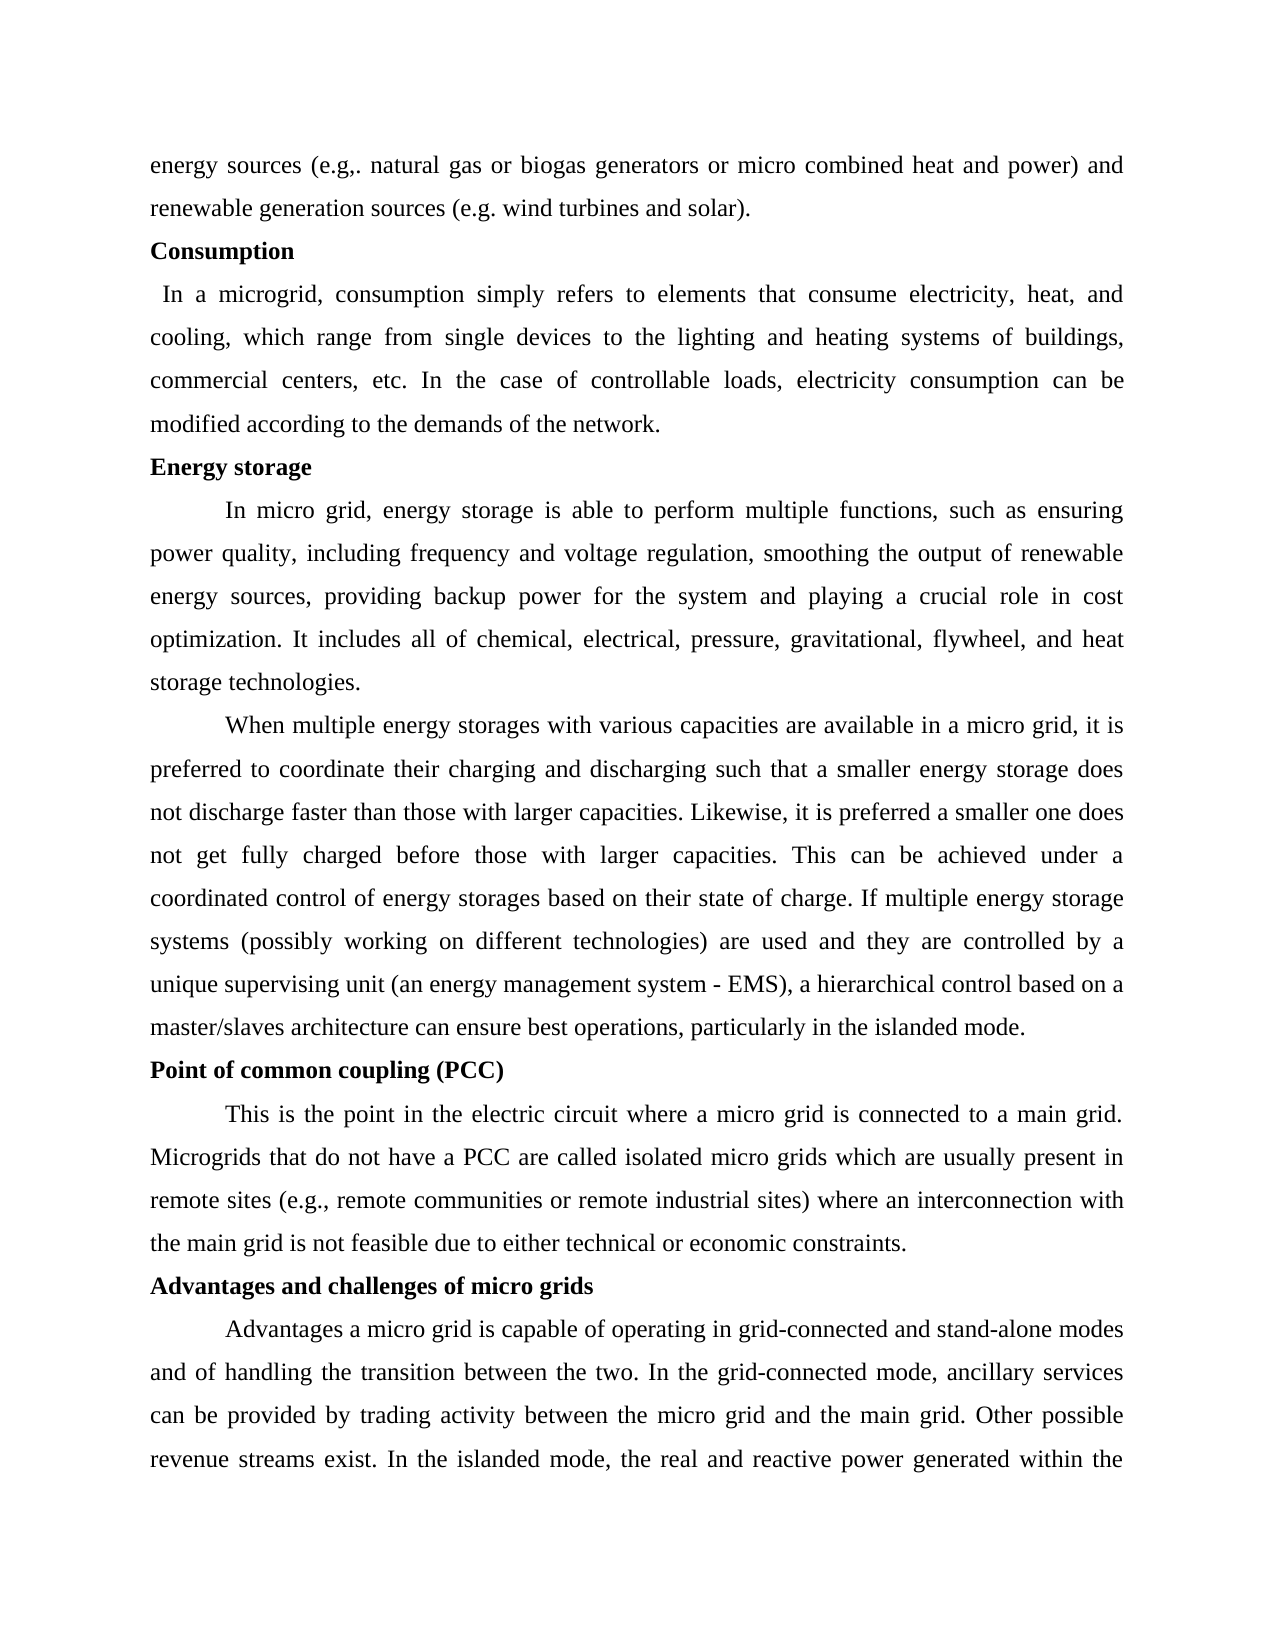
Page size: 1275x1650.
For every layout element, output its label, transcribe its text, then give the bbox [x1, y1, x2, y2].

text Advantages and challenges of micro grids [150, 1271, 1125, 1300]
text In micro grid, energy storage is able to perform multiple functions, such as ensuring power quality, including frequency and voltage regulation, smoothing the output of renewable energy sources, providing backup power for the system and playing a crucial role in cost optimization. It includes all of chemical, electrical, pressure, gravitational, flywheel, and heat storage technologies. [150, 495, 1125, 696]
text In a microgrid, consumption simply refers to elements that consume electricity, heat, and cooling, which range from single devices to the lighting and heating systems of buildings, commercial centers, etc. In the case of controllable loads, electricity consumption can be modified according to the demands of the network. [150, 279, 1125, 437]
text Consumption [150, 236, 1125, 265]
text Energy storage [150, 452, 1125, 481]
text When multiple energy storages with various capacities are available in a micro grid, it is preferred to coordinate their charging and discharging such that a smaller energy storage does not discharge faster than those with larger capacities. Likewise, it is preferred a smaller one does not get fully charged before those with larger capacities. This can be achieved under a coordinated control of energy storages based on their state of charge. If multiple energy storage systems (possibly working on different technologies) are used and they are controlled by a unique supervising unit (an energy management system - EMS), a hierarchical control based on a master/slaves architecture can ensure best operations, particularly in the islanded mode. [150, 711, 1125, 1041]
text Point of common coupling (PCC) [150, 1056, 1125, 1084]
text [150, 1314, 1125, 1472]
text This is the point in the electric circuit where a micro grid is connected to a main grid. Microgrids that do not have a PCC are called isolated micro grids which are usually present in remote sites (e.g., remote communities or remote industrial sites) where an interconnection with the main grid is not feasible due to either technical or economic constraints. [150, 1099, 1125, 1257]
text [150, 150, 1125, 222]
